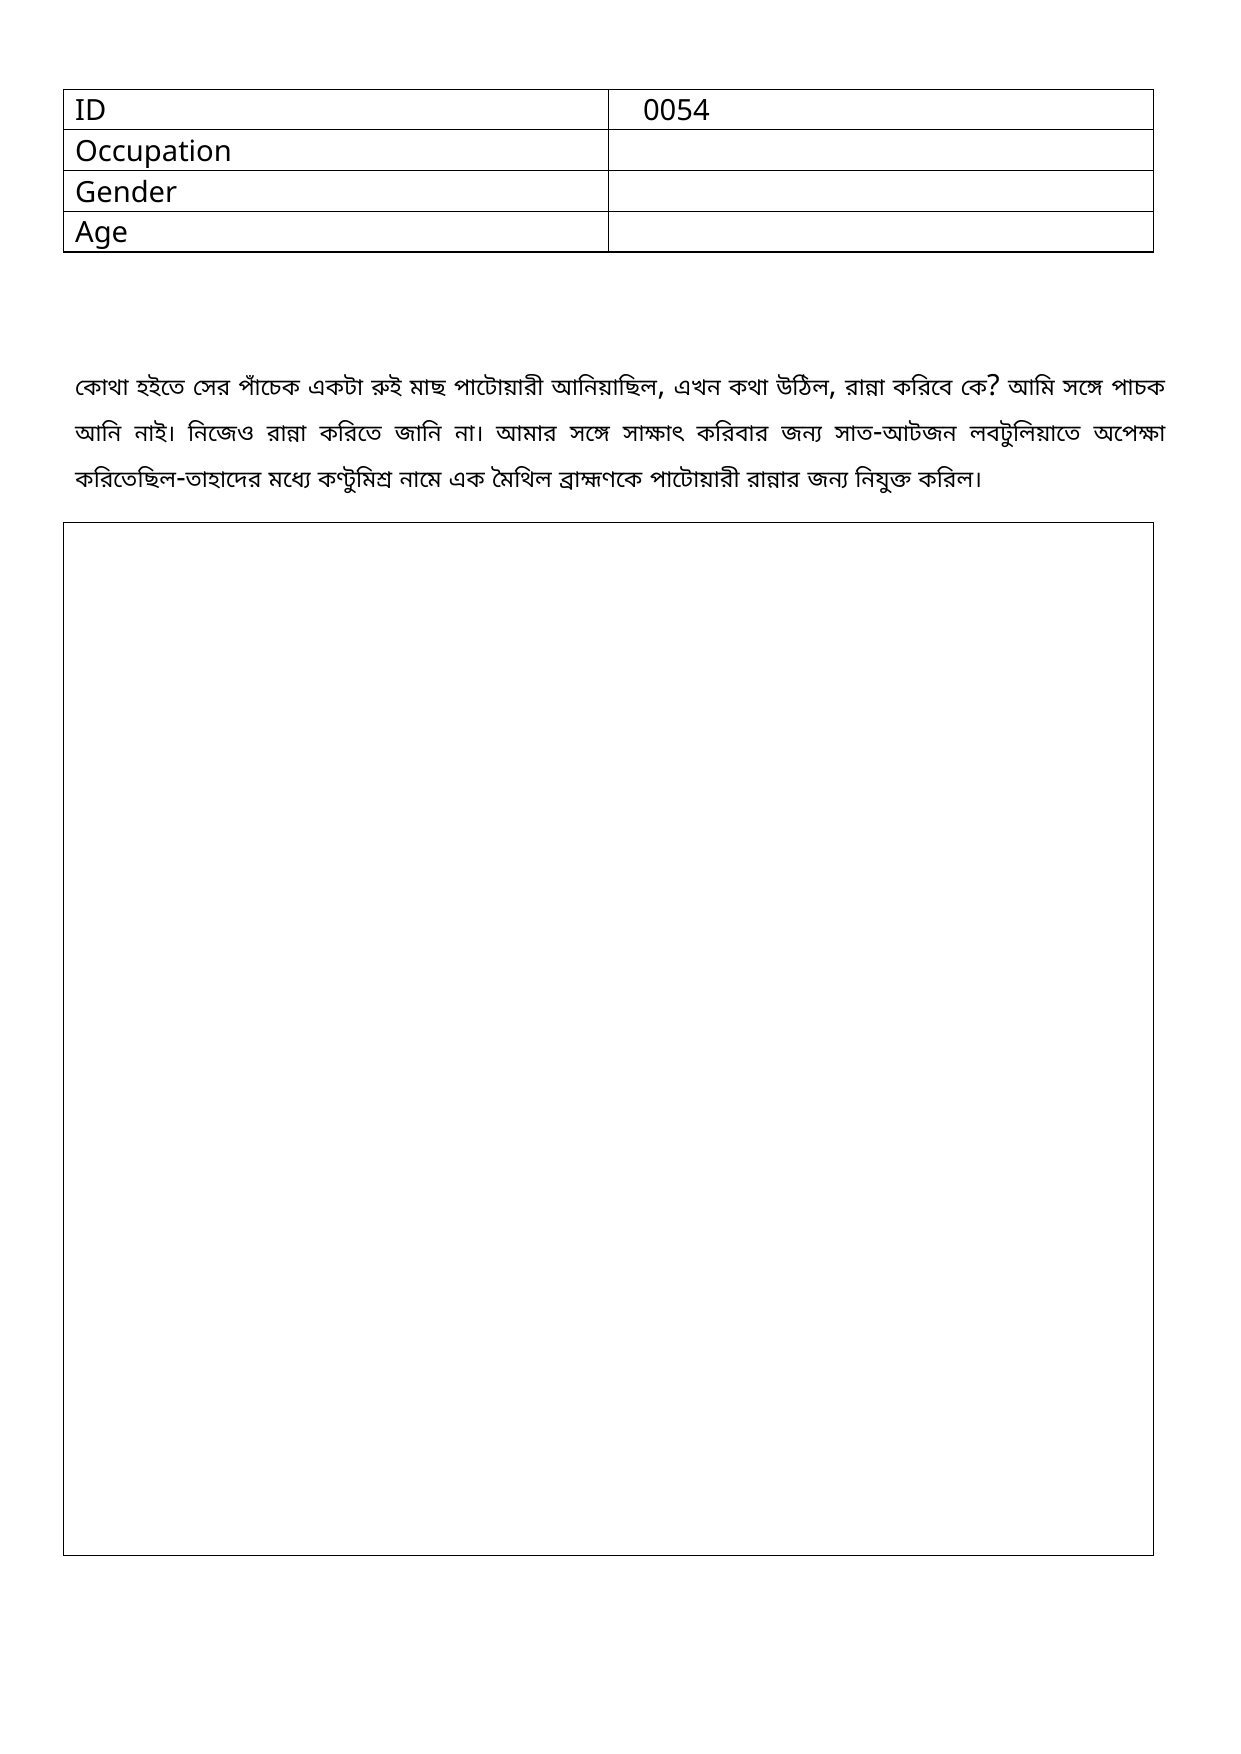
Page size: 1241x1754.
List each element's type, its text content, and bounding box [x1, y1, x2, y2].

table_header 0054 [609, 90, 1153, 129]
table_header [64, 523, 1153, 1555]
table_cell Age [64, 212, 608, 251]
table_cell [609, 130, 1153, 170]
table_cell [609, 171, 1153, 211]
table_cell Occupation [64, 130, 608, 170]
table_cell [609, 212, 1153, 251]
text কোথা হইতে সের পাঁচেক একটা রুই মাছ পাটোয়ারী আনিয়াছিল, এখন কথা উঠিল, রান্না করিবে কে? আমি সঙ্গে পাচক আনি নাই। নিজেও রান্না করিতে জানি না। আমার সঙ্গে সাক্ষাৎ করিবার জন্য সাত-আটজন লবটুলিয়াতে অপেক্ষা করিতেছিল-তাহাদের মধ্যে কণ্টুমিশ্র নামে এক মৈথিল ব্রাহ্মণকে পাটোয়ারী রান্নার জন্য নিযুক্ত করিল। [75, 364, 1165, 496]
table_header ID [64, 90, 608, 129]
table_cell Gender [64, 171, 608, 211]
